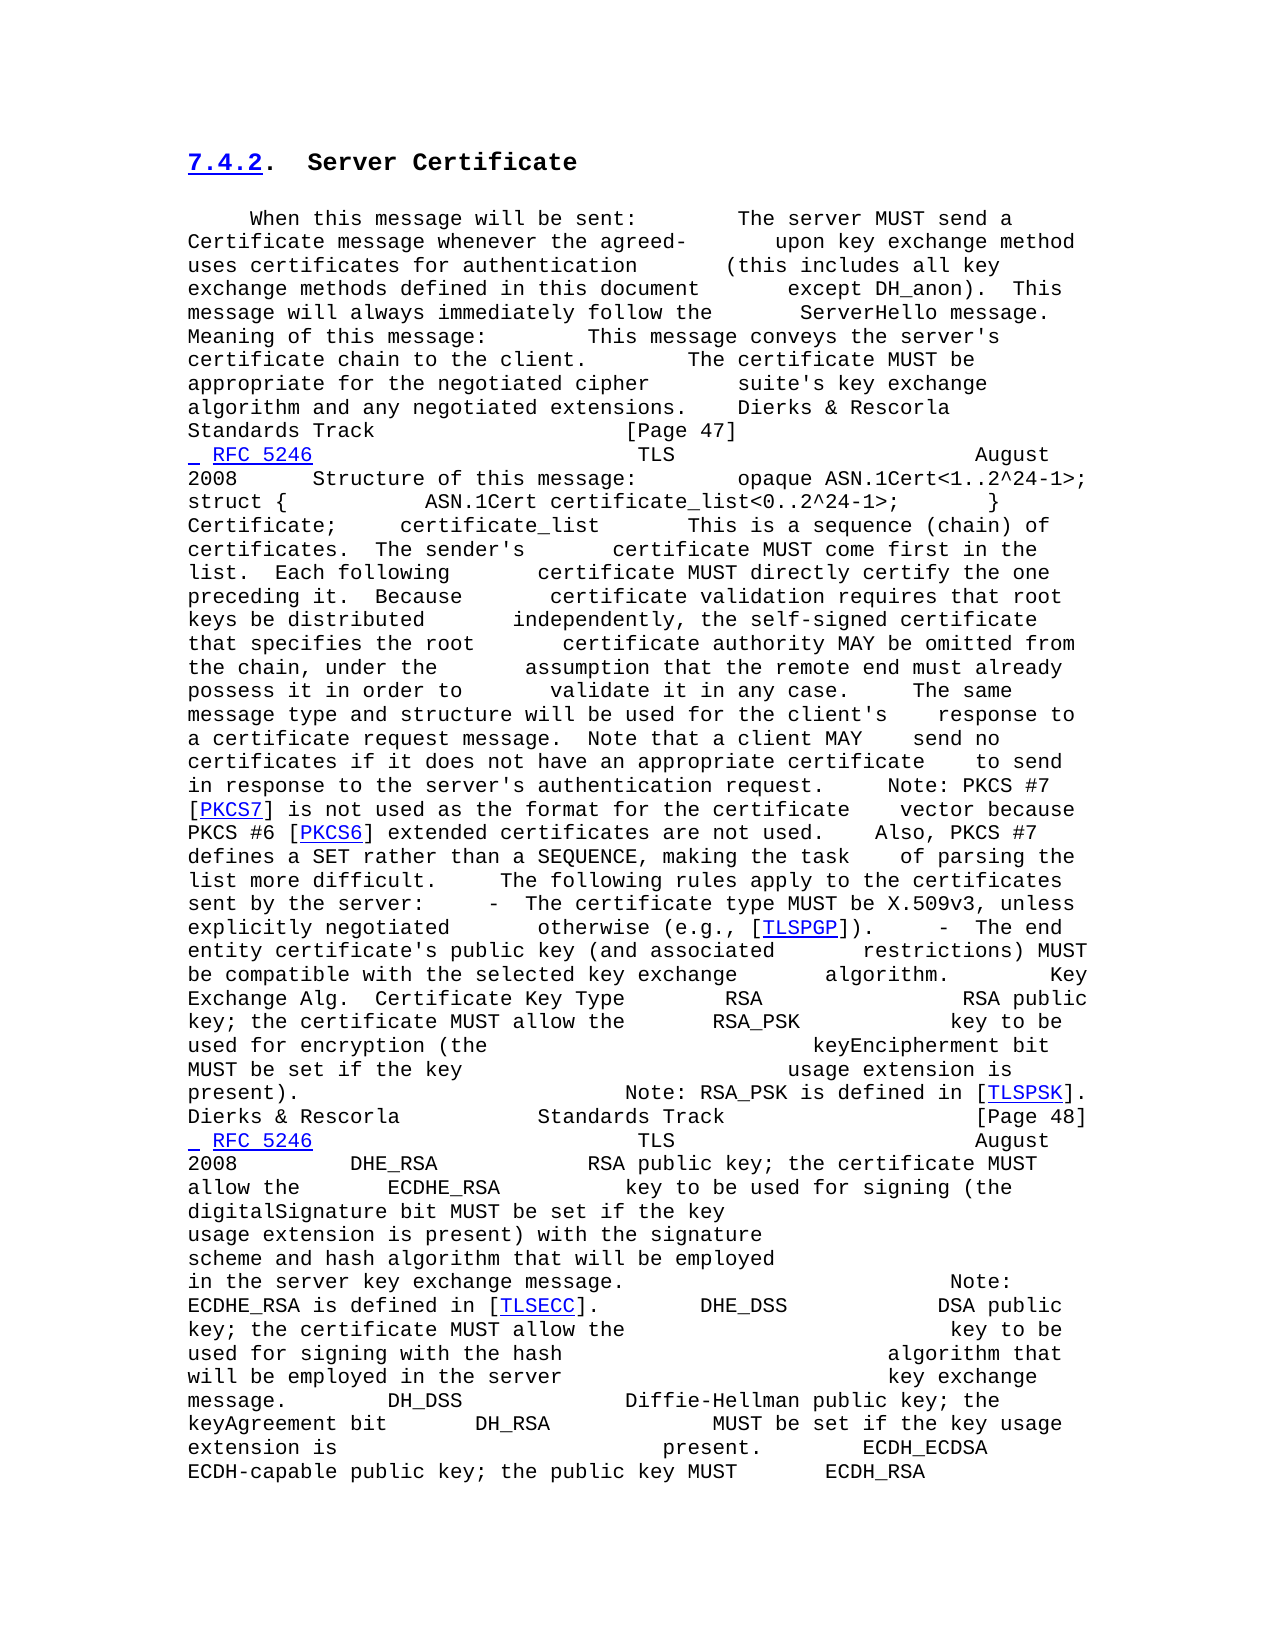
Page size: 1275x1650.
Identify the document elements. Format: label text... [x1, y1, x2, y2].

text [187, 1130, 1087, 1484]
text RFC 5246 TLS August 2008 Structure of this message: opaque ASN.1Cert<1..2^24-1>; struct { ASN.1Cert certificate_list<0..2^24-1>; } Certificate; certificate_list This is a sequence (chain) of certificates. The sender's certificate MUST come first in the list. Each following certificate MUST directly certify the one preceding it. Because certificate validation requires that root keys be distributed independently, the self-signed certificate that specifies the root certificate authority MAY be omitted from the chain, under the assumption that the remote end must already possess it in order to validate it in any case. The same message type and structure will be used for the client's response to a certificate request message. Note that a client MAY send no certificates if it does not have an appropriate certificate to send in response to the server's authentication request. Note: PKCS #7 [PKCS7] is not used as the format for the certificate vector because PKCS #6 [PKCS6] extended certificates are not used. Also, PKCS #7 defines a SET rather than a SEQUENCE, making the task of parsing the list more difficult. The following rules apply to the certificates sent by the server: - The certificate type MUST be X.509v3, unless explicitly negotiated otherwise (e.g., [TLSPGP]). - The end entity certificate's public key (and associated restrictions) MUST be compatible with the selected key exchange algorithm. Key Exchange Alg. Certificate Key Type RSA RSA public key; the certificate MUST allow the RSA_PSK key to be used for encryption (the keyEncipherment bit MUST be set if the key usage extension is present). Note: RSA_PSK is defined in [TLSPSK]. Dierks & Rescorla Standards Track [Page 48] [187, 444, 1087, 1130]
text When this message will be sent: The server MUST send a Certificate message whenever the agreed- upon key exchange method uses certificates for authentication (this includes all key exchange methods defined in this document except DH_anon). This message will always immediately follow the ServerHello message. Meaning of this message: This message conveys the server's certificate chain to the client. The certificate MUST be appropriate for the negotiated cipher suite's key exchange algorithm and any negotiated extensions. Dierks & Rescorla Standards Track [Page 47] [187, 207, 1087, 444]
text 7.4.2. Server Certificate [187, 150, 1087, 178]
